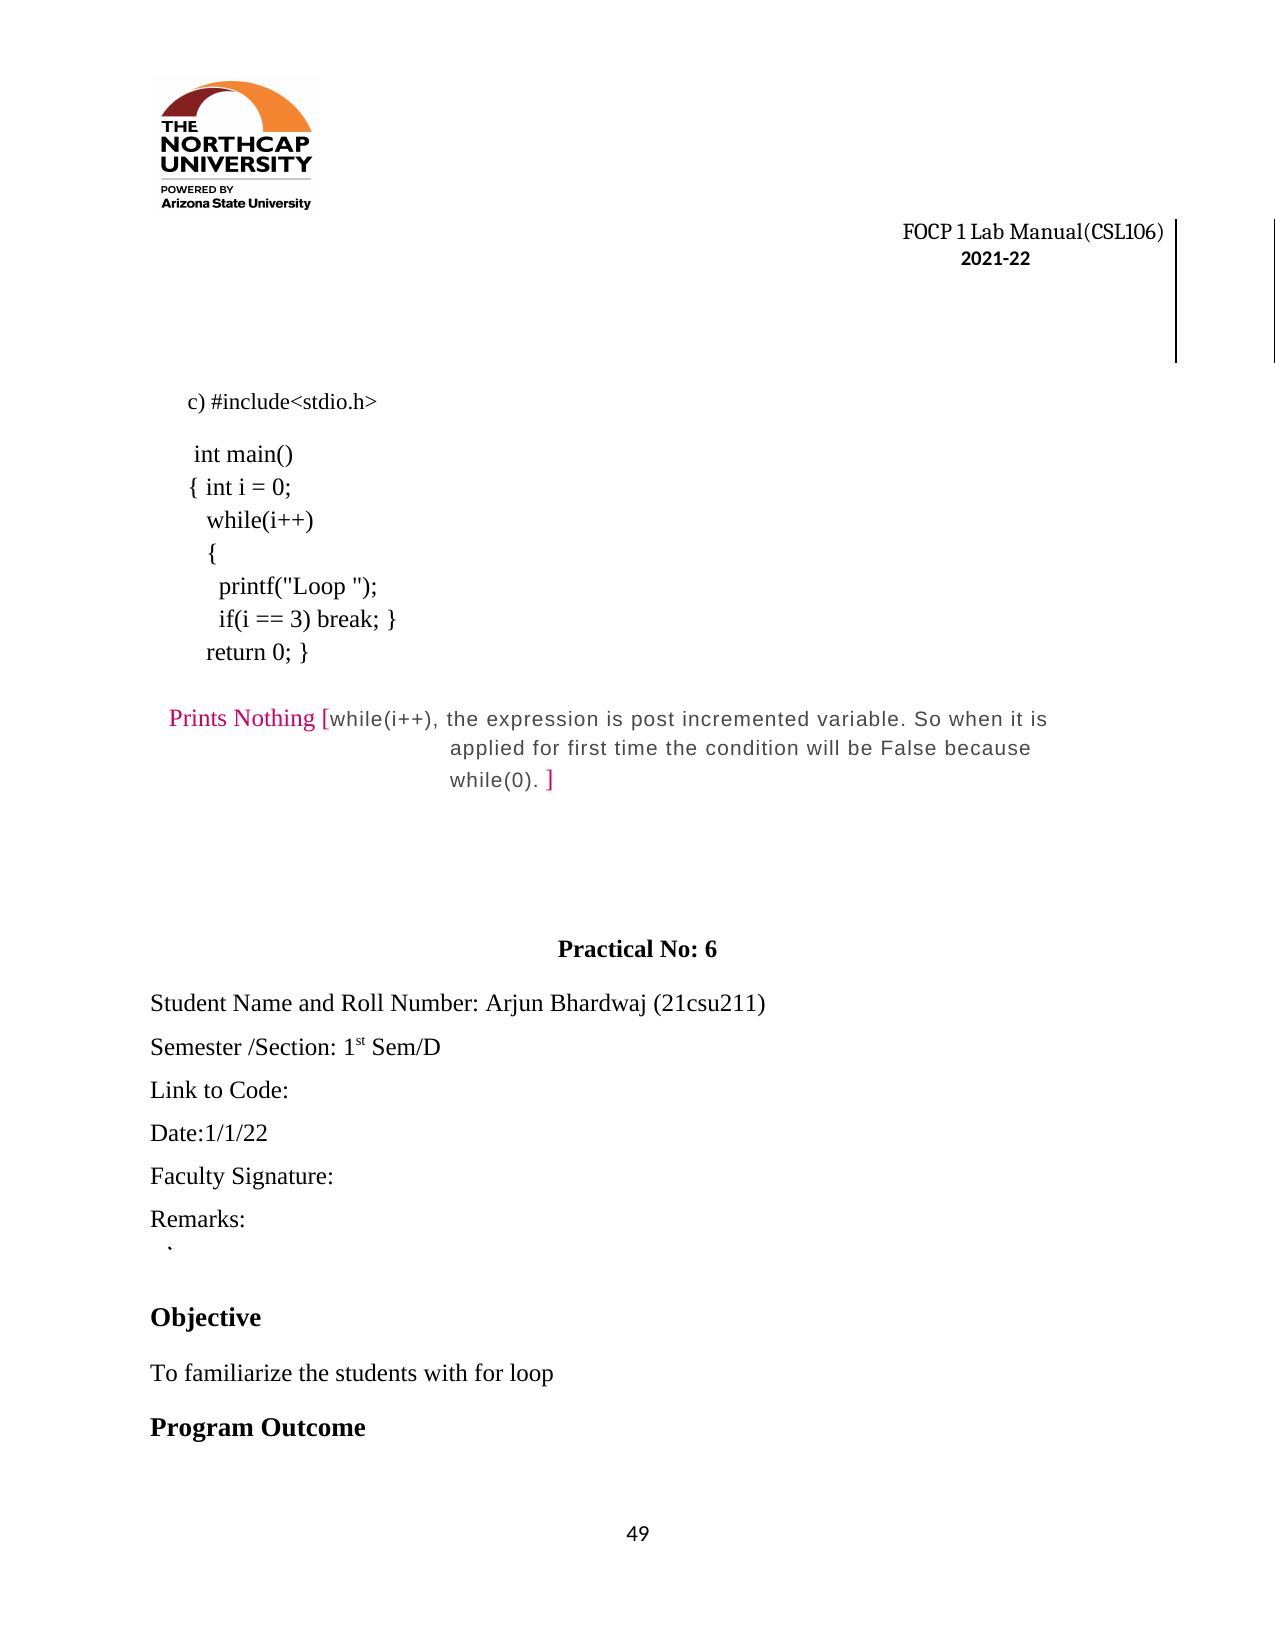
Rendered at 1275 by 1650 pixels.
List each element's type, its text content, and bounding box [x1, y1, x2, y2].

text Date:1/1/22 [150, 1118, 1125, 1147]
list Prints Nothing [while(i++), the expression is post incremented variable. So when it is applied for first time the condition will be False because while(0). ] [150, 703, 1125, 792]
text Semester /Section: 1st Sem/D [150, 1032, 1125, 1060]
list { int i = 0; [150, 472, 1125, 501]
list printf("Loop "); [150, 571, 1125, 600]
text To familiarize the students with for loop [150, 1358, 1125, 1386]
text Practical No: 6 [150, 934, 1125, 963]
list while(i++) [150, 505, 1125, 534]
text Faculty Signature: [150, 1161, 1125, 1190]
list if(i == 3) break; } [150, 604, 1125, 633]
picture [150, 75, 323, 215]
text Student Name and Roll Number: Arjun Bhardwaj (21csu211) [150, 988, 1125, 1017]
list return 0; } [150, 637, 1125, 666]
list { [150, 538, 1125, 567]
text Program Outcome [150, 1411, 1125, 1443]
text Link to Code: [150, 1075, 1125, 1103]
text Remarks: [150, 1204, 1125, 1233]
list int main() [150, 439, 1125, 468]
text Objective [150, 1301, 1125, 1332]
text c) #include<stdio.h> [187, 388, 1125, 414]
